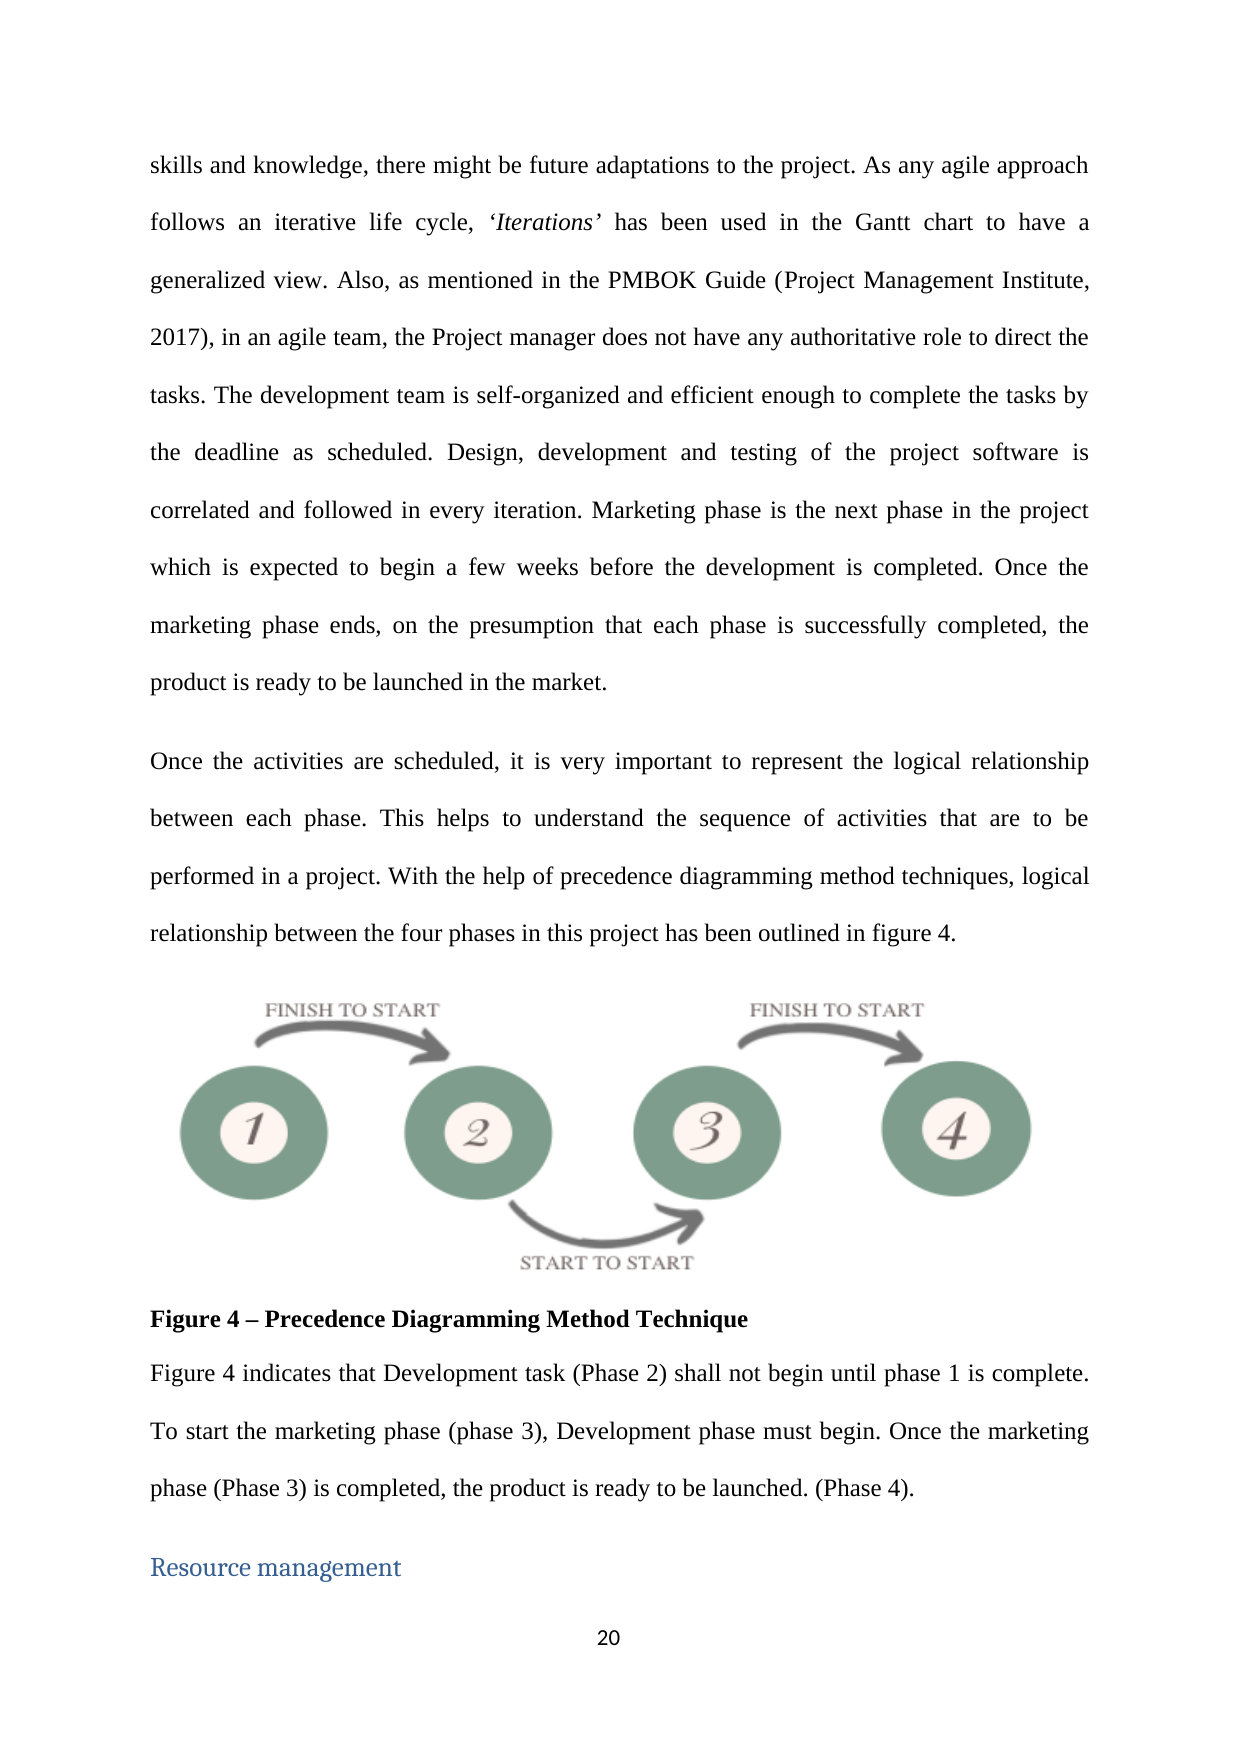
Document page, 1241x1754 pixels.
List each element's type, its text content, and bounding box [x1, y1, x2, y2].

text Figure 4 – Precedence Diagramming Method Technique [150, 1304, 1090, 1333]
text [150, 150, 1090, 696]
text Once the activities are scheduled, it is very important to represent the logical relationship between each phase. This helps to understand the sequence of activities that are to be performed in a project. With the help of precedence diagramming method techniques, logical relationship between the four phases in this project has been outlined in figure 4. [150, 746, 1090, 947]
picture [170, 996, 1042, 1280]
text Figure 4 indicates that Development task (Phase 2) shall not begin until phase 1 is complete. To start the marketing phase (phase 3), Development phase must begin. Once the marketing phase (Phase 3) is completed, the product is ready to be launched. (Phase 4). [150, 1358, 1090, 1502]
text Resource management [150, 1552, 1090, 1583]
